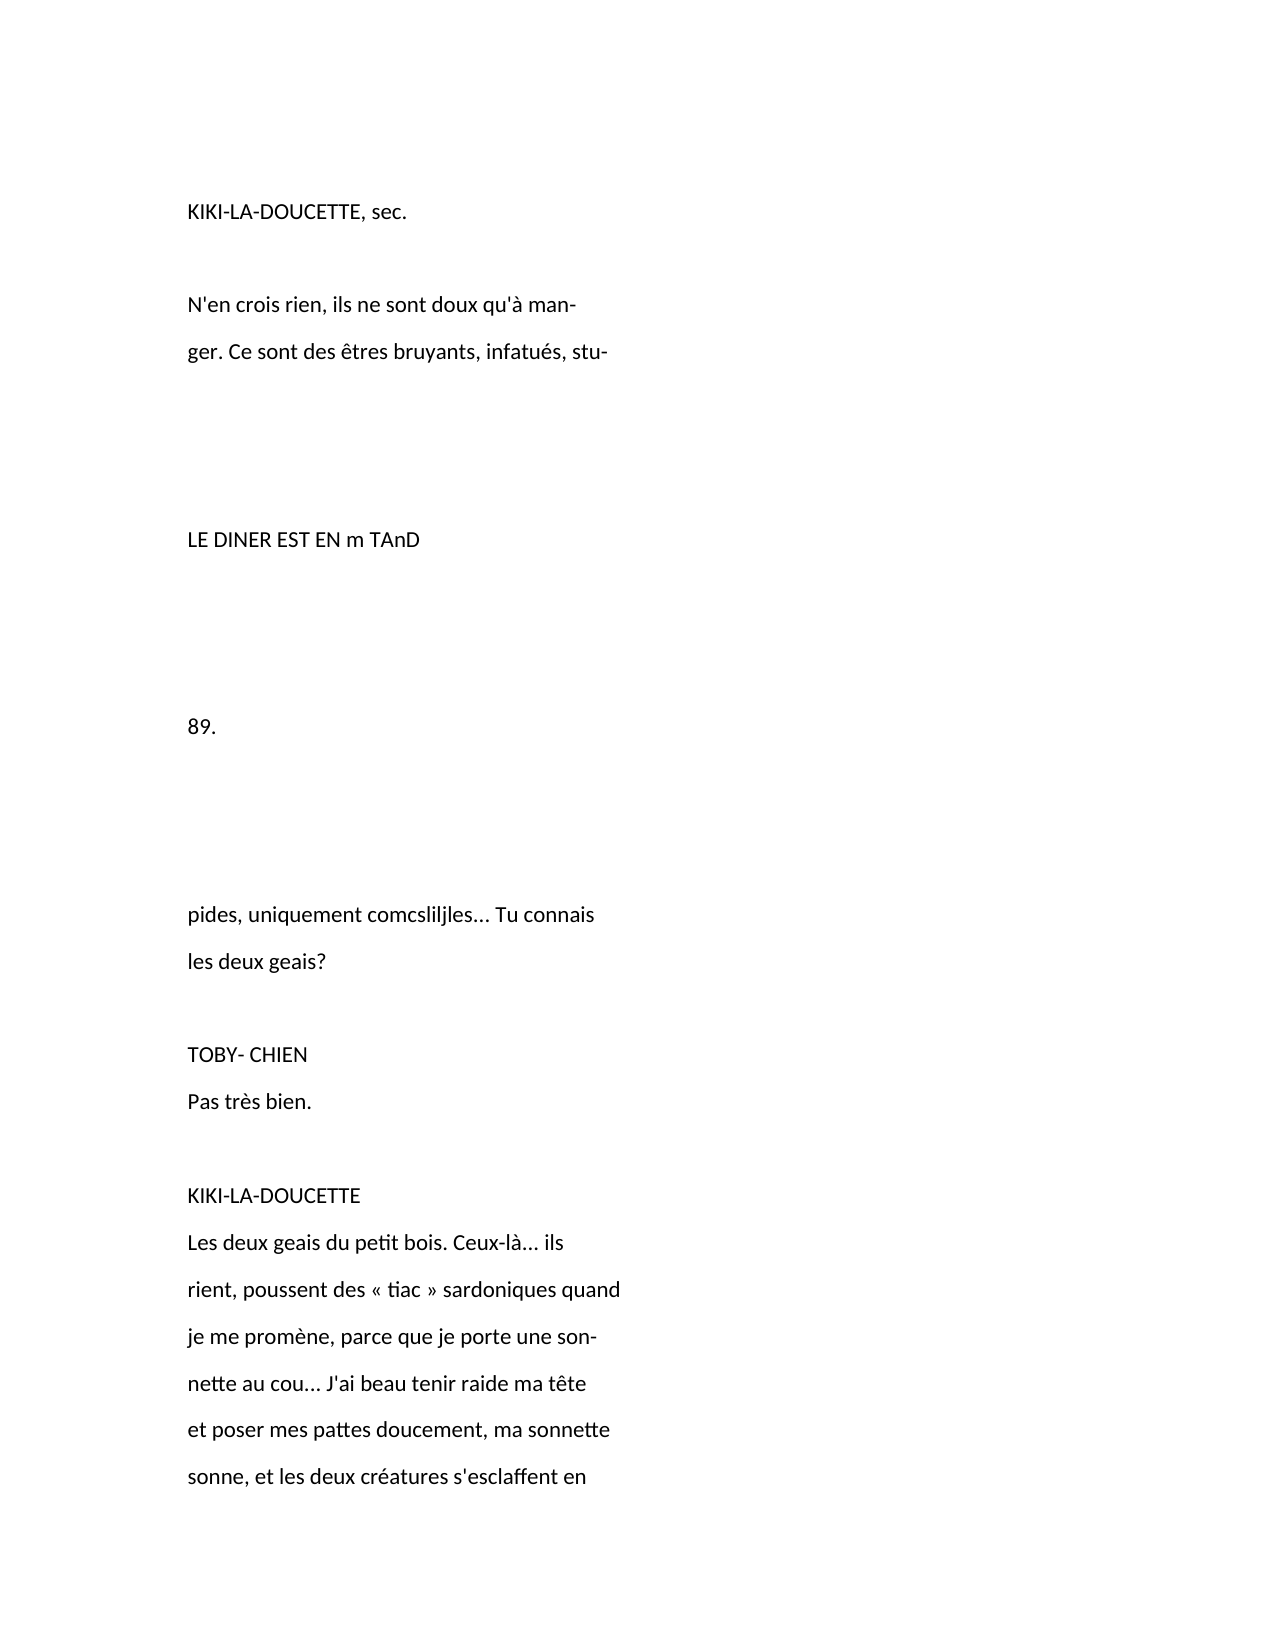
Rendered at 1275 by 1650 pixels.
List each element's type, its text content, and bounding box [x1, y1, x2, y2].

text sonne, et les deux créatures s'esclaffent en [187, 1462, 1087, 1491]
text N'en crois rien, ils ne sont doux qu'à man- [187, 291, 1087, 319]
text 89. [187, 712, 1087, 741]
text nette au cou... J'ai beau tenir raide ma tête [187, 1369, 1087, 1397]
text Les deux geais du petit bois. Ceux-là... ils [187, 1228, 1087, 1256]
text TOBY- CHIEN [187, 1041, 1087, 1069]
text LE DINER EST EN m TAnD [187, 525, 1087, 553]
text les deux geais? [187, 947, 1087, 975]
text KIKI-LA-DOUCETTE, sec. [187, 197, 1087, 225]
text Pas très bien. [187, 1087, 1087, 1116]
text pides, uniquement comcsliljles... Tu connais [187, 900, 1087, 928]
text rient, poussent des « tiac » sardoniques quand [187, 1275, 1087, 1303]
text ger. Ce sont des êtres bruyants, infatués, stu- [187, 337, 1087, 366]
text KIKI-LA-DOUCETTE [187, 1181, 1087, 1209]
text je me promène, parce que je porte une son- [187, 1322, 1087, 1350]
text et poser mes pattes doucement, ma sonnette [187, 1416, 1087, 1444]
